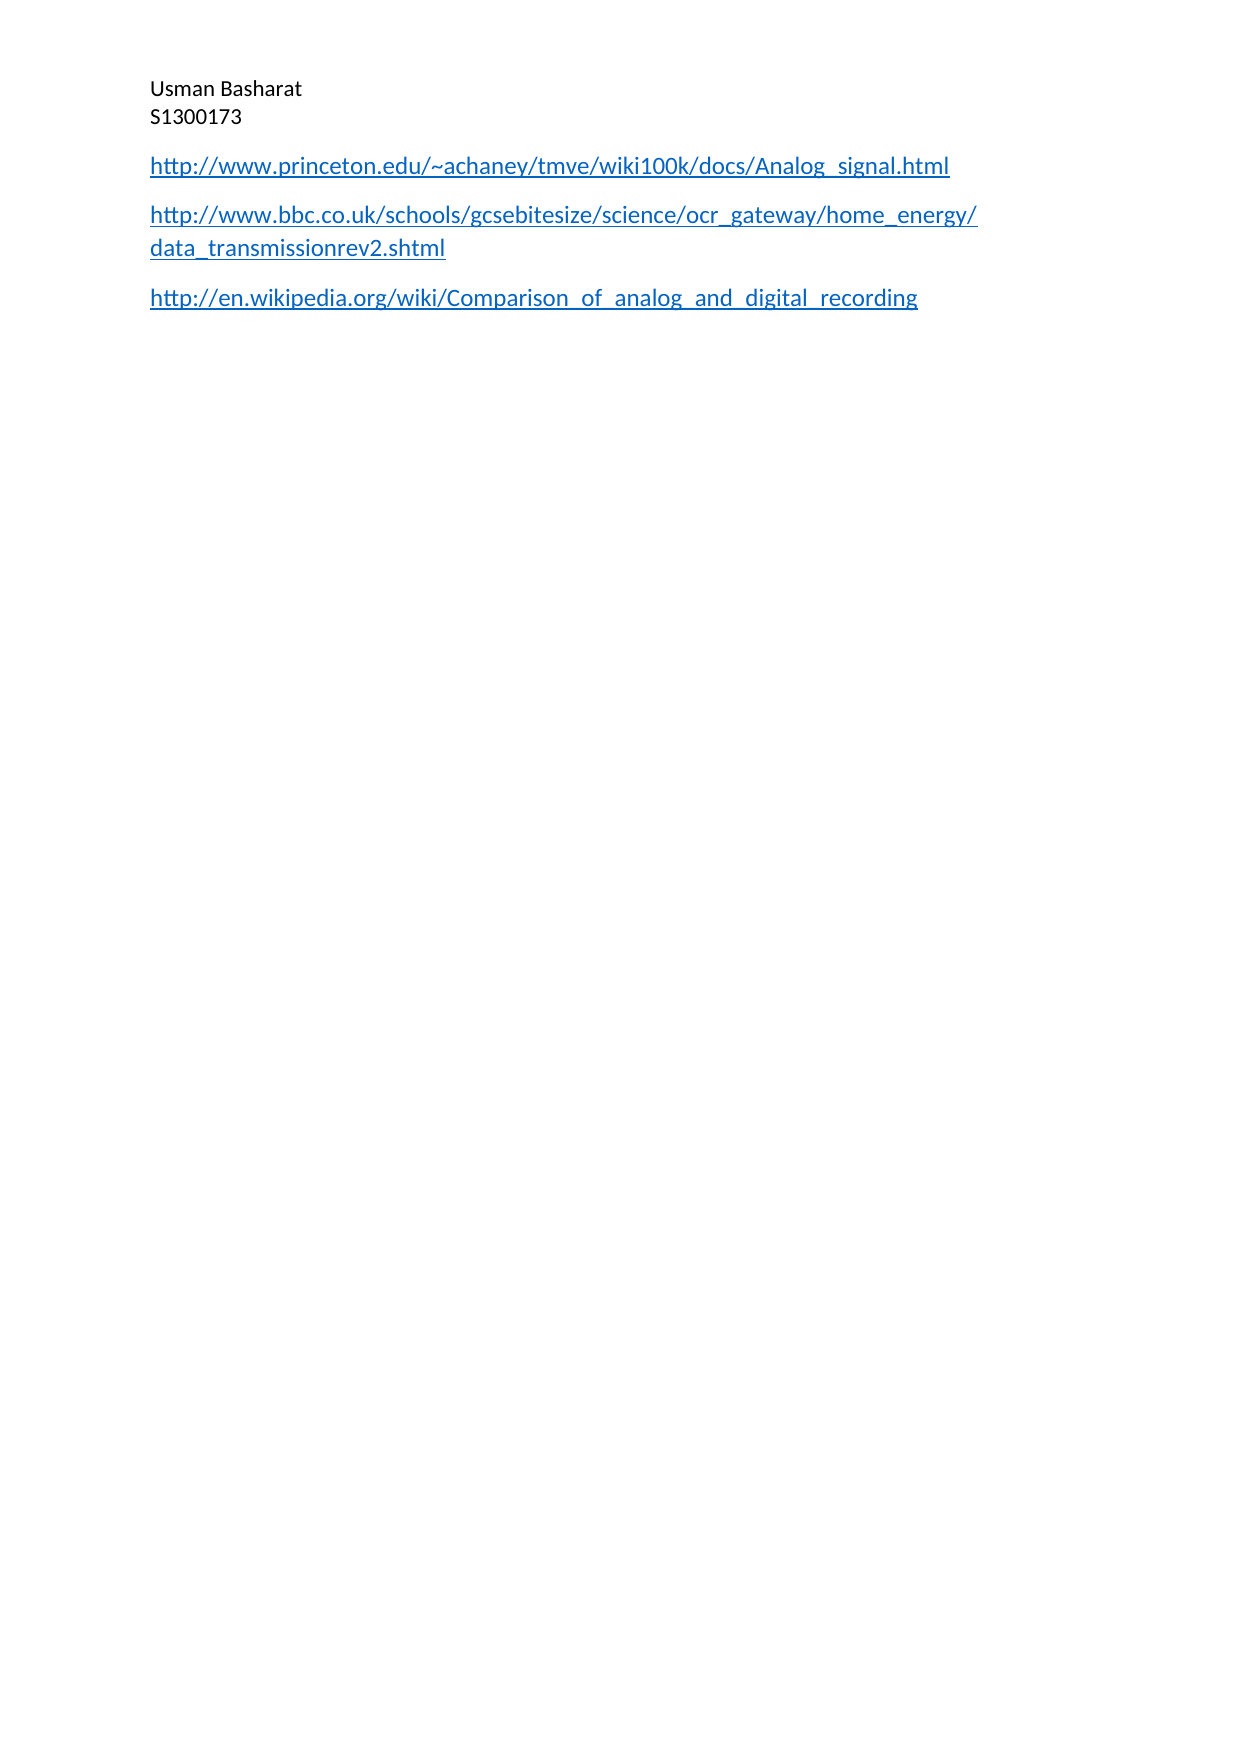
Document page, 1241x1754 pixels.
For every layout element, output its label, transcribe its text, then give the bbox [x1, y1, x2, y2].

text http://www.bbc.co.uk/schools/gcsebitesize/science/ocr_gateway/home_energy/data_transmissionrev2.shtml [150, 199, 1090, 263]
text http://www.princeton.edu/~achaney/tmve/wiki100k/docs/Analog_signal.html [150, 150, 1090, 181]
text http://en.wikipedia.org/wiki/Comparison_of_analog_and_digital_recording [150, 282, 1090, 313]
